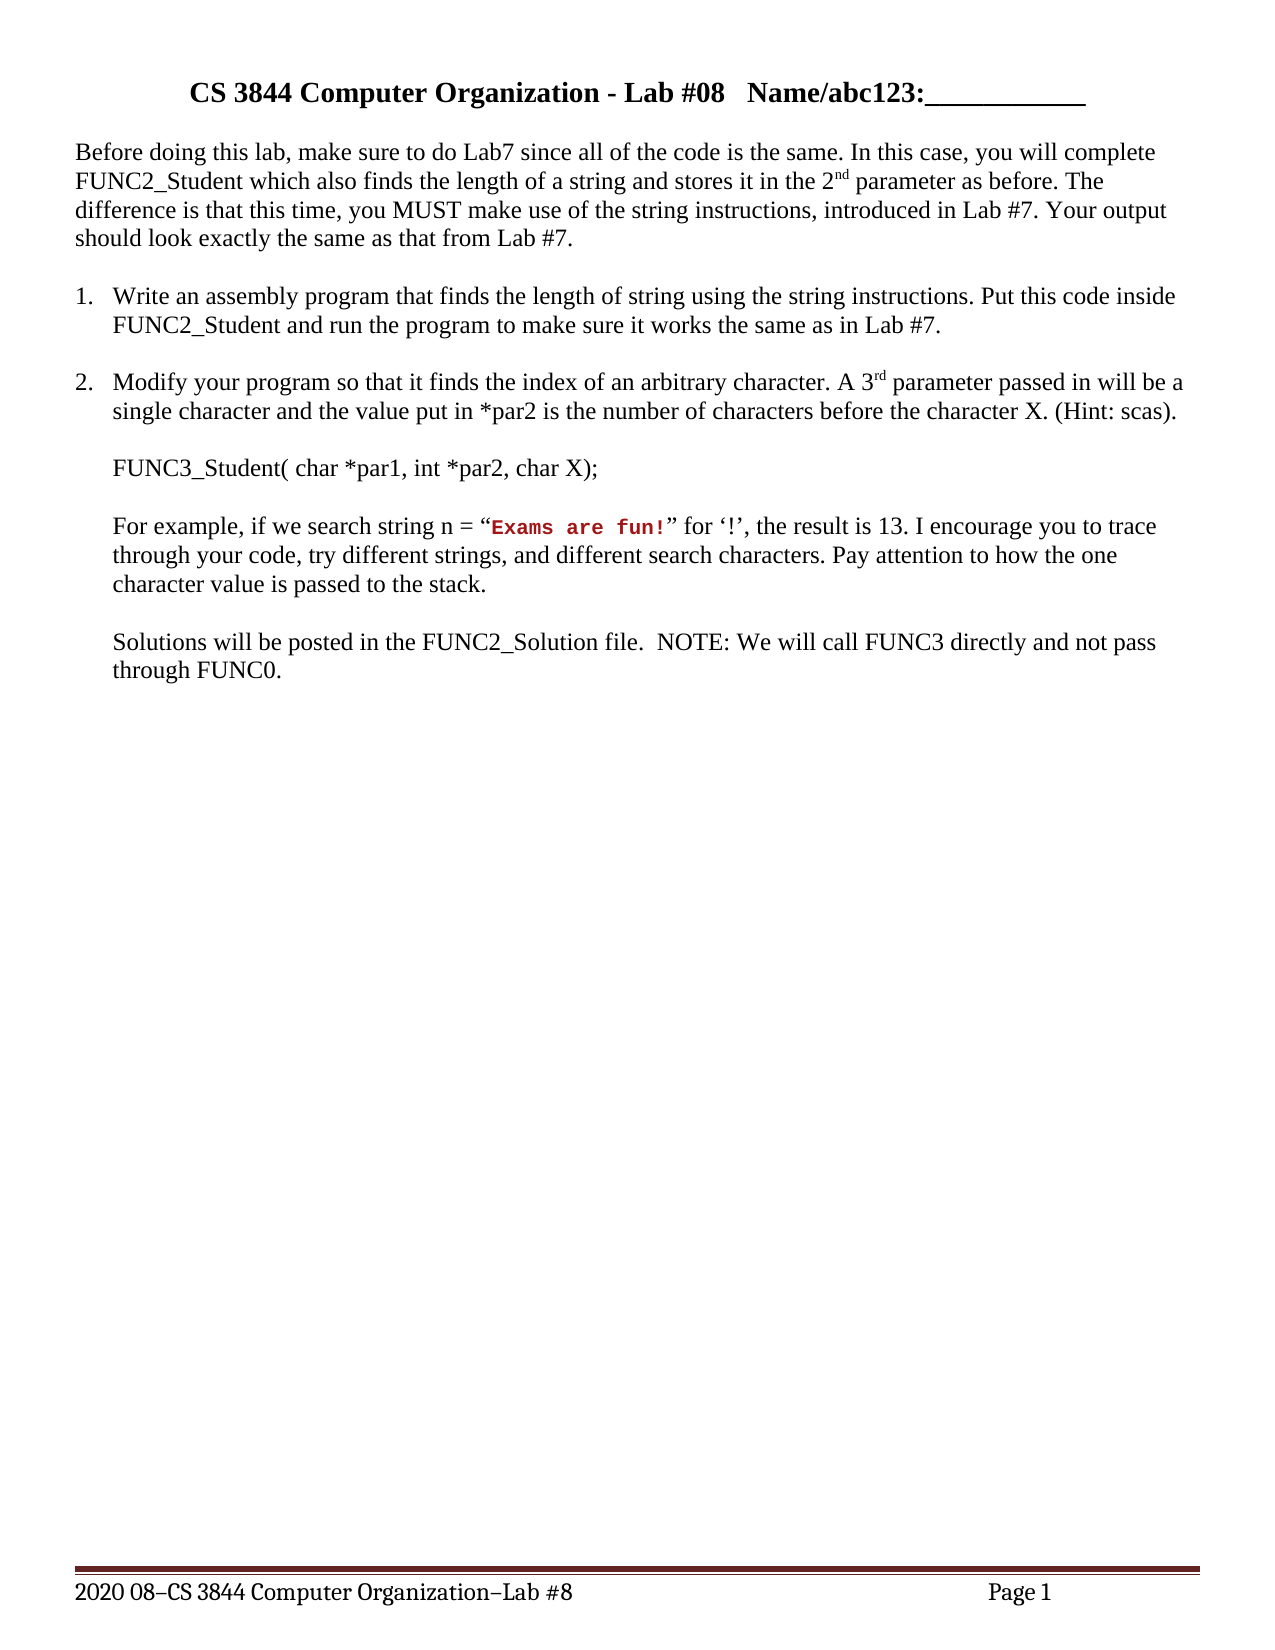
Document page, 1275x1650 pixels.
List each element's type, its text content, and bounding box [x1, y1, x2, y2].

list Solutions will be posted in the FUNC2_Solution file. NOTE: We will call FUNC3 directly and not pass through FUNC0. [112, 627, 1200, 684]
list For example, if we search string n = “Exams are fun!” for ‘!’, the result is 13. I encourage you to trace through your code, try different strings, and different search characters. Pay attention to how the one character value is passed to the stack. [112, 511, 1200, 598]
title CS 3844 Computer Organization - Lab #08 Name/abc123:___________ [75, 75, 1200, 108]
list FUNC3_Student( char *par1, int *par2, char X); [112, 453, 1200, 482]
list Write an assembly program that finds the length of string using the string instructions. Put this code inside FUNC2_Student and run the program to make sure it works the same as in Lab #7. [75, 281, 1200, 338]
text Before doing this lab, make sure to do Lab7 since all of the code is the same. In this case, you will complete FUNC2_Student which also finds the length of a string and stores it in the 2nd parameter as before. The difference is that this time, you MUST make use of the string instructions, introduced in Lab #7. Your output should look exactly the same as that from Lab #7. [75, 137, 1200, 252]
list Modify your program so that it finds the index of an arbitrary character. A 3rd parameter passed in will be a single character and the value put in *par2 is the number of characters before the character X. (Hint: scas). [75, 367, 1200, 425]
